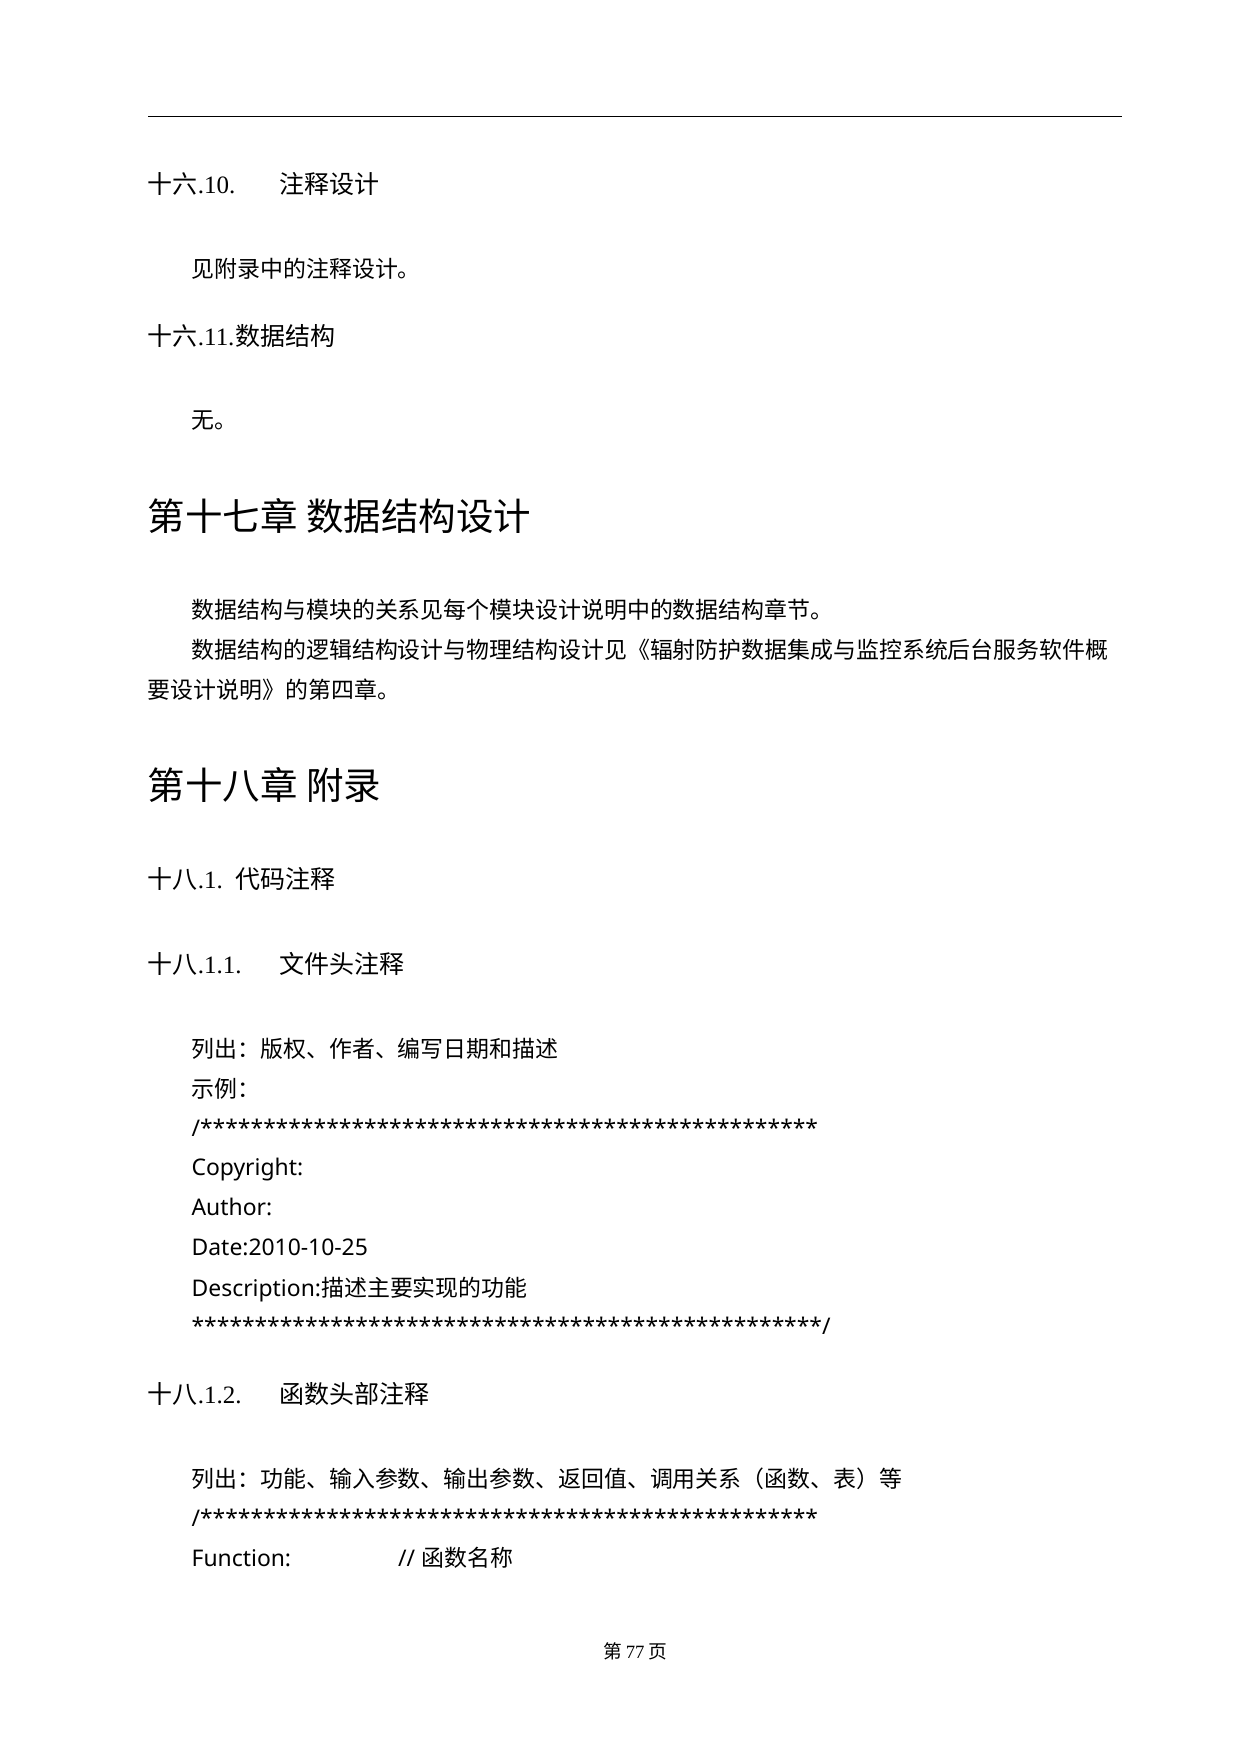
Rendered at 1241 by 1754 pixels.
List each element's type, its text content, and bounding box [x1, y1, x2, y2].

list 示例： [191, 1068, 1122, 1107]
subtitle 附录 [148, 743, 1122, 823]
subtitle 注释设计 [148, 163, 1122, 202]
text 数据结构与模块的关系见每个模块设计说明中的数据结构章节。 [148, 589, 1122, 629]
list Date:2010-10-25 [191, 1227, 1122, 1266]
text 见附录中的注释设计。 [148, 247, 1122, 287]
list /************************************************* [191, 1497, 1122, 1537]
subtitle 数据结构设计 [148, 474, 1122, 554]
list Author: [191, 1187, 1122, 1227]
list **************************************************/ [191, 1306, 1122, 1346]
text 无。 [148, 399, 1122, 439]
list 列出：版权、作者、编写日期和描述 [191, 1028, 1122, 1068]
text 数据结构的逻辑结构设计与物理结构设计见《辐射防护数据集成与监控系统后台服务软件概要设计说明》的第四章。 [148, 629, 1122, 708]
subtitle 代码注释 [148, 858, 1122, 898]
list Function: // 函数名称 [191, 1537, 1122, 1577]
subtitle 文件头注释 [148, 943, 1122, 983]
subtitle 数据结构 [148, 314, 1122, 354]
list 列出：功能、输入参数、输出参数、返回值、调用关系（函数、表）等 [191, 1458, 1122, 1497]
list Description:描述主要实现的功能 [191, 1266, 1122, 1306]
list Copyright: [191, 1147, 1122, 1187]
list /************************************************* [191, 1107, 1122, 1147]
subtitle 函数头部注释 [148, 1373, 1122, 1412]
